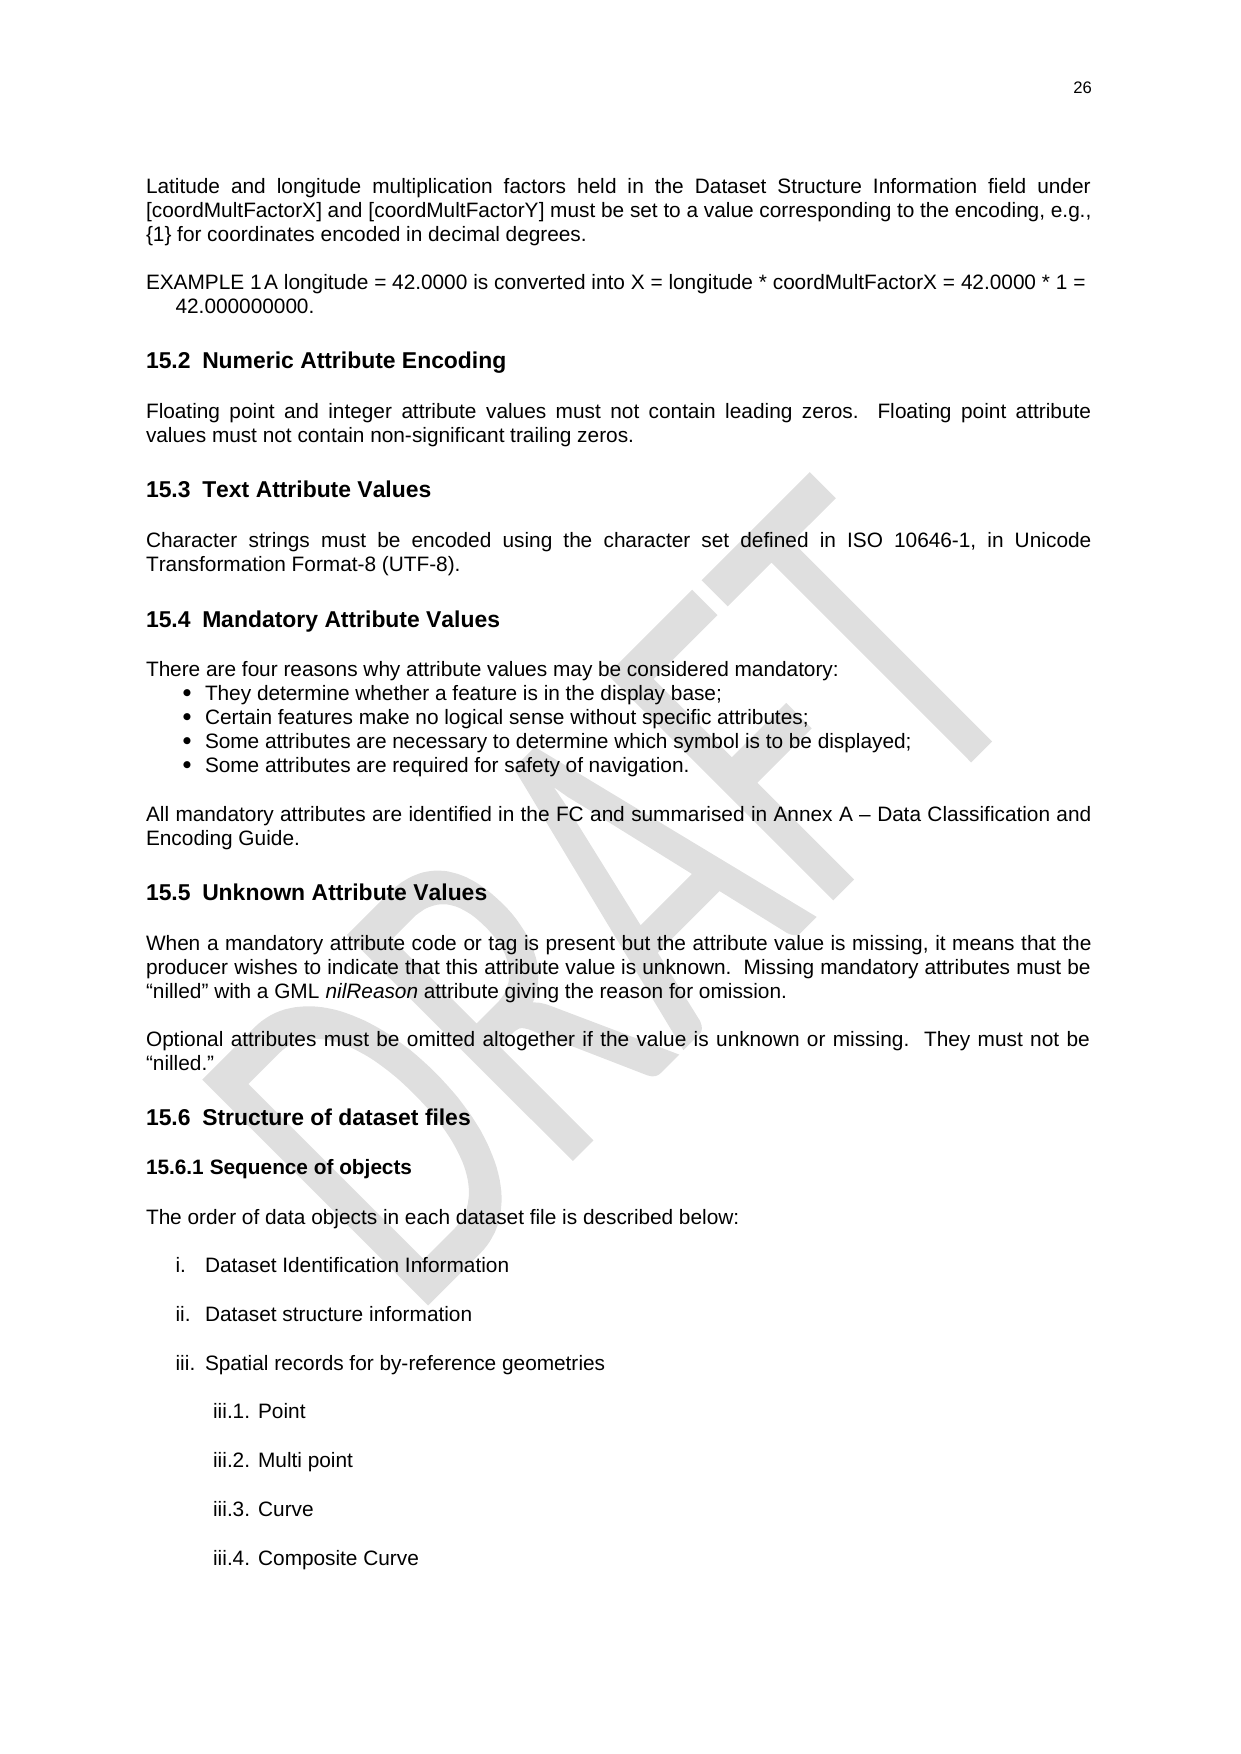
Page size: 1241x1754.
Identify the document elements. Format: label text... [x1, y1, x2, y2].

subtitle Sequence of objects [146, 1156, 1092, 1179]
text Optional attributes must be omitted altogether if the value is unknown or missing. They must not be “nilled.” [146, 1026, 1092, 1074]
subtitle Mandatory Attribute Values [146, 606, 1092, 632]
subtitle Unknown Attribute Values [146, 879, 1092, 906]
subtitle Numeric Attribute Encoding [146, 348, 1092, 374]
list Multi point [213, 1448, 1092, 1472]
list Point [213, 1399, 1092, 1423]
subtitle Text Attribute Values [146, 477, 1092, 503]
list They determine whether a feature is in the display base; [183, 681, 1092, 705]
text Floating point and integer attribute values must not contain leading zeros. Floating point attribute values must not contain non-significant trailing zeros. [146, 399, 1092, 447]
list Dataset structure information [175, 1301, 1092, 1325]
text The order of data objects in each dataset file is described below: [146, 1204, 1092, 1228]
text There are four reasons why attribute values may be considered mandatory: [146, 657, 1092, 681]
text Latitude and longitude multiplication factors held in the Dataset Structure Information field under [coordMultFactorX] and [coordMultFactorY] must be set to a value corresponding to the encoding, e.g., {1} for coordinates encoded in decimal degrees. [146, 174, 1092, 246]
text When a mandatory attribute code or tag is present but the attribute value is missing, it means that the producer wishes to indicate that this attribute value is unknown. Missing mandatory attributes must be “nilled” with a GML nilReason attribute giving the reason for omission. [146, 931, 1092, 1002]
list Some attributes are required for safety of navigation. [183, 753, 1092, 777]
text All mandatory attributes are identified in the FC and summarised in Annex A – Data Classification and Encoding Guide. [146, 801, 1092, 849]
list Spatial records for by-reference geometries [175, 1350, 1092, 1374]
subtitle Structure of dataset files [146, 1104, 1092, 1131]
list Composite Curve [213, 1546, 1092, 1570]
text EXAMPLE 1 A longitude = 42.0000 is converted into X = longitude * coordMultFactorX = 42.0000 * 1 = 42.000000000. [146, 270, 1092, 318]
text Character strings must be encoded using the character set defined in ISO 10646-1, in Unicode Transformation Format-8 (UTF-8). [146, 528, 1092, 576]
list Dataset Identification Information [175, 1252, 1092, 1276]
list Some attributes are necessary to determine which symbol is to be displayed; [183, 729, 1092, 753]
list Curve [213, 1497, 1092, 1521]
list Certain features make no logical sense without specific attributes; [183, 705, 1092, 729]
